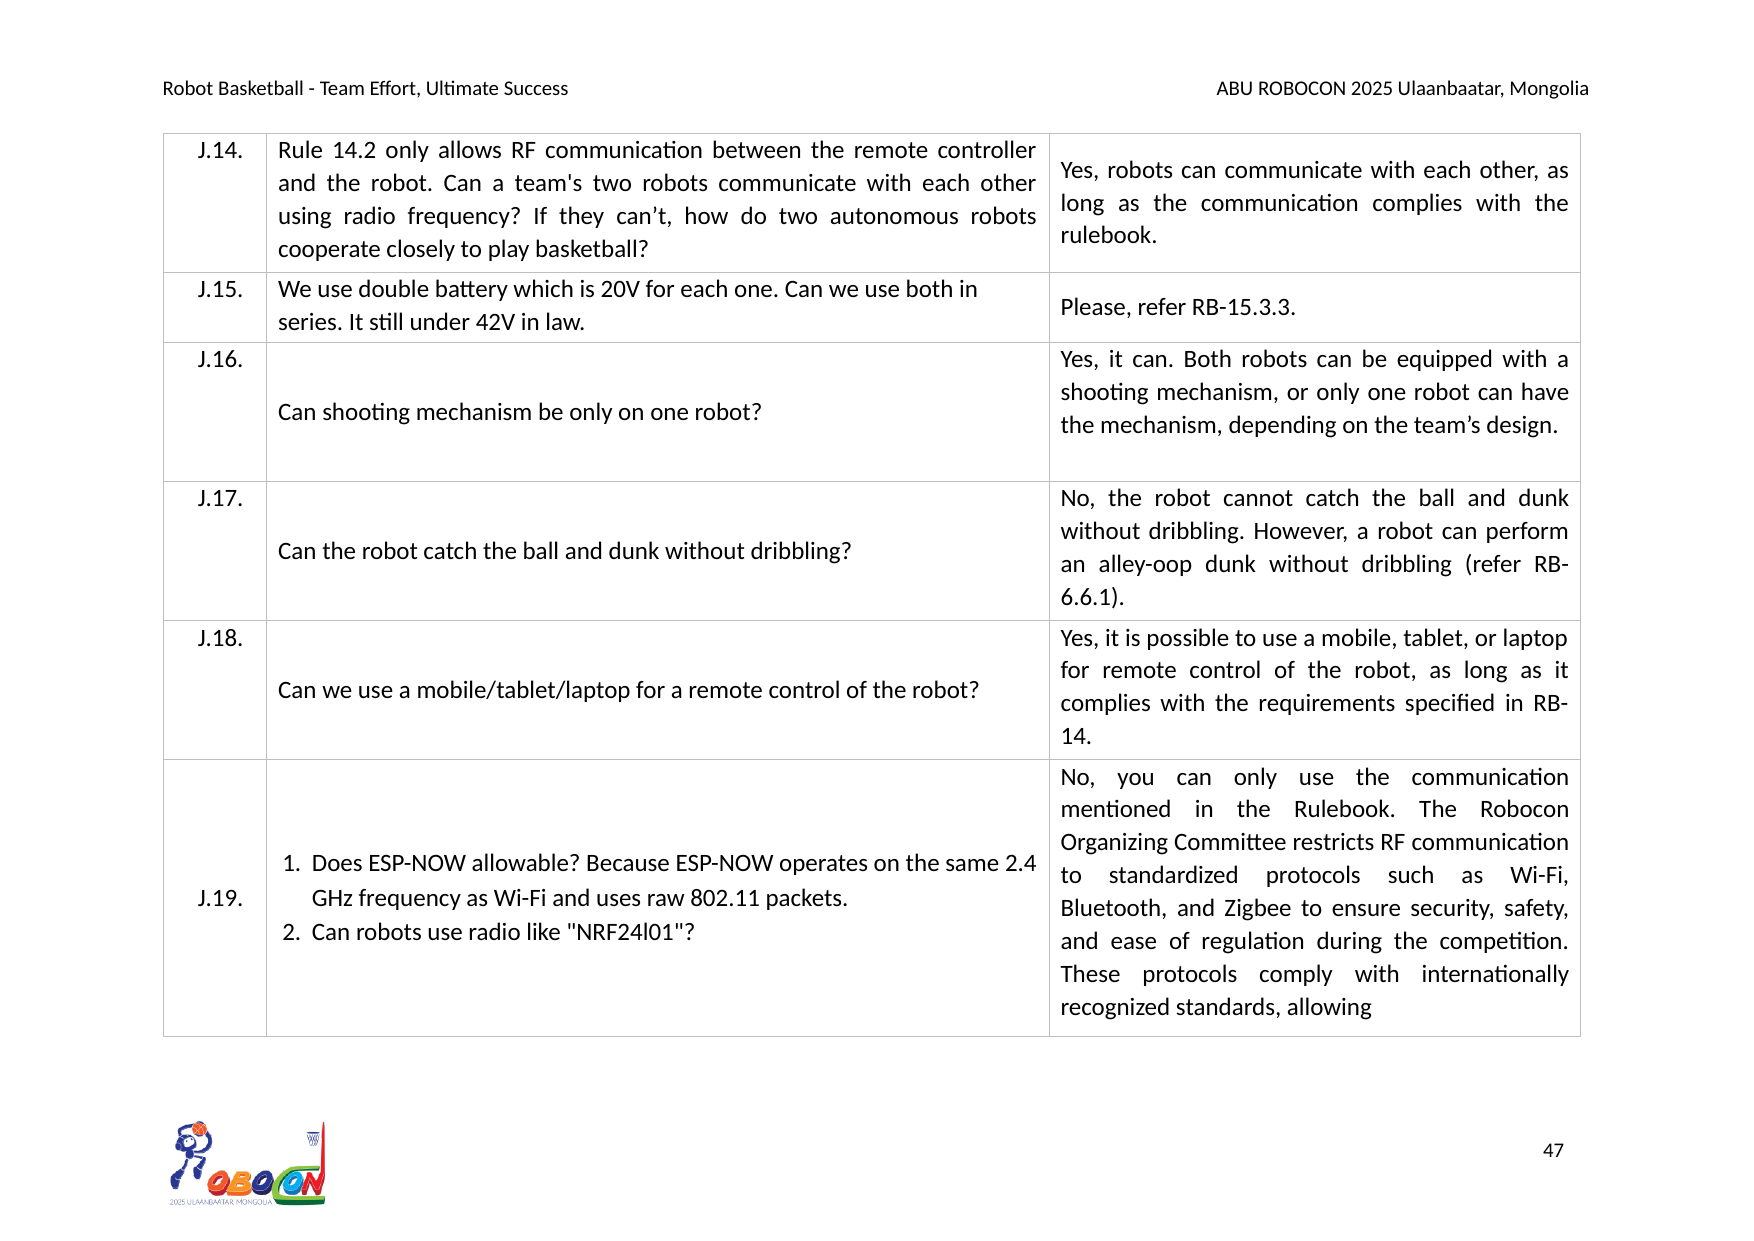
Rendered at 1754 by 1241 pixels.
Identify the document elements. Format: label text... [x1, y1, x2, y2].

table_cell Yes, it is possible to use a mobile, tablet, or laptop for remote control of the robot, as long as it complies with the requirements specified in RB-14. [1050, 621, 1580, 759]
table_cell Please, refer RB-15.3.3. [1050, 273, 1580, 342]
table_cell J.19. [164, 760, 266, 1036]
table_cell No, you can only use the communication mentioned in the Rulebook. The Robocon Organizing Committee restricts RF communication to standardized protocols such as Wi-Fi, Bluetooth, and Zigbee to ensure security, safety, and ease of regulation during the competition. These protocols comply with internationally recognized standards, allowing [1050, 760, 1580, 1036]
table_header Rule 14.2 only allows RF communication between the remote controller and the robot. Can a team's two robots communicate with each other using radio frequency? If they can’t, how do two autonomous robots cooperate closely to play basketball? [267, 134, 1049, 272]
table_cell J.16. [164, 343, 266, 481]
table_cell Does ESP-NOW allowable? Because ESP-NOW operates on the same 2.4 GHz frequency as Wi-Fi and uses raw 802.11 packets. Can robots use radio like "NRF24l01"? [267, 760, 1049, 1036]
table_cell Yes, it can. Both robots can be equipped with a shooting mechanism, or only one robot can have the mechanism, depending on the team’s design. [1050, 343, 1580, 481]
table_header J.14. [164, 134, 266, 272]
picture [169, 1121, 325, 1206]
table_cell We use double battery which is 20V for each one. Can we use both in series. It still under 42V in law. [267, 273, 1049, 342]
table_cell Can we use a mobile/tablet/laptop for a remote control of the robot? [267, 621, 1049, 759]
table_cell J.15. [164, 273, 266, 342]
table_header Yes, robots can communicate with each other, as long as the communication complies with the rulebook. [1050, 134, 1580, 272]
table_cell No, the robot cannot catch the ball and dunk without dribbling. However, a robot can perform an alley-oop dunk without dribbling (refer RB-6.6.1). [1050, 482, 1580, 620]
table_cell J.18. [164, 621, 266, 759]
table_cell J.17. [164, 482, 266, 620]
table_cell Can the robot catch the ball and dunk without dribbling? [267, 482, 1049, 620]
table_cell Can shooting mechanism be only on one robot? [267, 343, 1049, 481]
